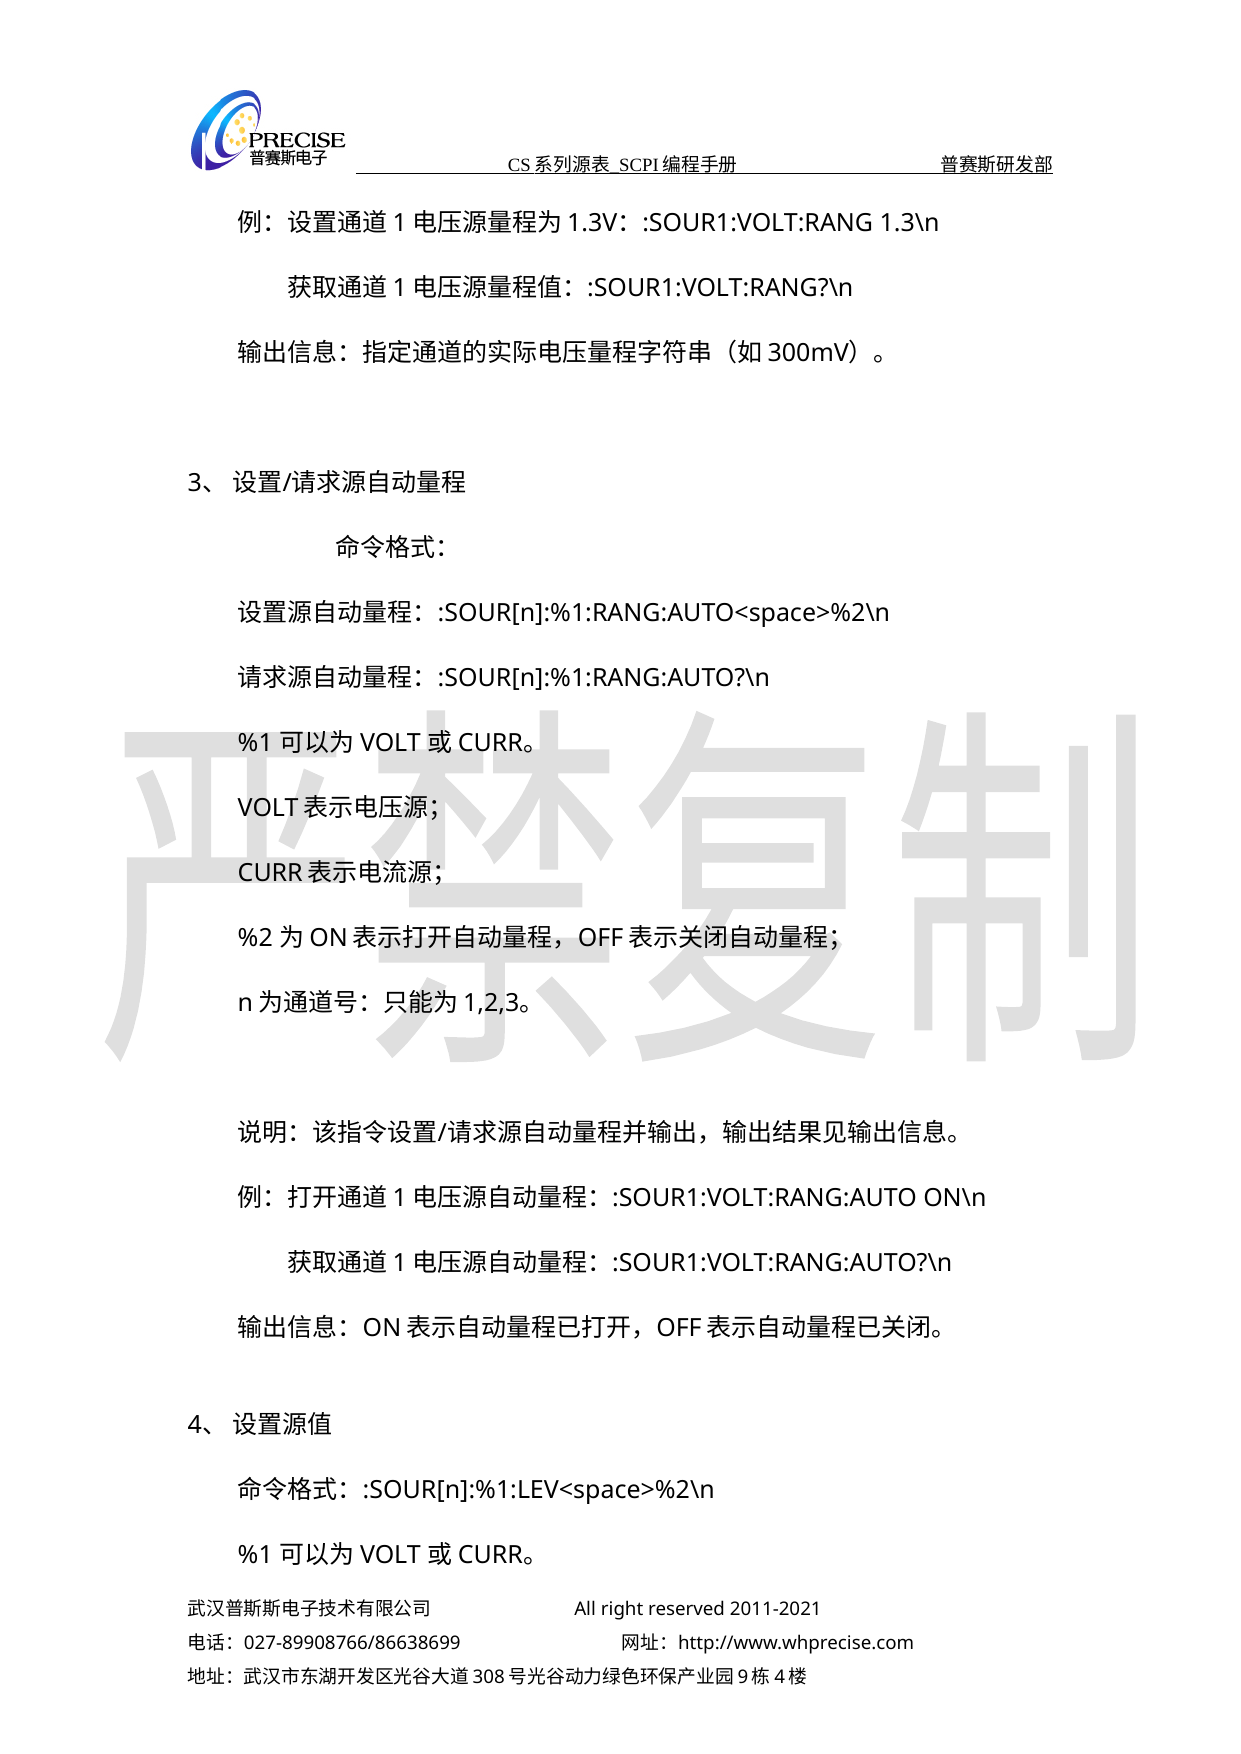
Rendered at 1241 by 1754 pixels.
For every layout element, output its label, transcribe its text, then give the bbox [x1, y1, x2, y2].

text 例：打开通道1电压源自动量程：:SOUR1:VOLT:RANG:AUTO ON\n [187, 1163, 1053, 1228]
text 命令格式：:SOUR[n]:%1:LEV<space>%2\n [187, 1455, 1053, 1520]
text n为通道号：只能为1,2,3。 [187, 968, 1053, 1033]
text 获取通道1电压源自动量程：:SOUR1:VOLT:RANG:AUTO?\n [187, 1228, 1053, 1293]
text 输出信息：ON表示自动量程已打开，OFF表示自动量程已关闭。 [187, 1293, 1053, 1358]
text 获取通道1电压源量程值：:SOUR1:VOLT:RANG?\n [187, 253, 1053, 318]
text %1 可以为 VOLT 或 CURR。 [187, 708, 1053, 773]
text 说明：该指令设置/请求源自动量程并输出，输出结果见输出信息。 [187, 1098, 1053, 1163]
text 请求源自动量程：:SOUR[n]:%1:RANG:AUTO?\n [187, 643, 1053, 708]
text 命令格式： [187, 513, 1053, 578]
list 设置/请求源自动量程 [187, 448, 1053, 513]
text VOLT表示电压源； [187, 773, 1053, 838]
text 输出信息：指定通道的实际电压量程字符串（如300mV）。 [187, 318, 1053, 383]
list 设置源值 [187, 1390, 1053, 1455]
text 例：设置通道1电压源量程为1.3V：:SOUR1:VOLT:RANG 1.3\n [187, 188, 1053, 253]
text %1 可以为 VOLT 或 CURR。 [187, 1520, 1053, 1585]
text 设置源自动量程：:SOUR[n]:%1:RANG:AUTO<space>%2\n [187, 578, 1053, 643]
picture [187, 88, 356, 172]
text %2 为ON表示打开自动量程，OFF表示关闭自动量程； [187, 903, 1053, 968]
text CURR表示电流源； [187, 838, 1053, 903]
